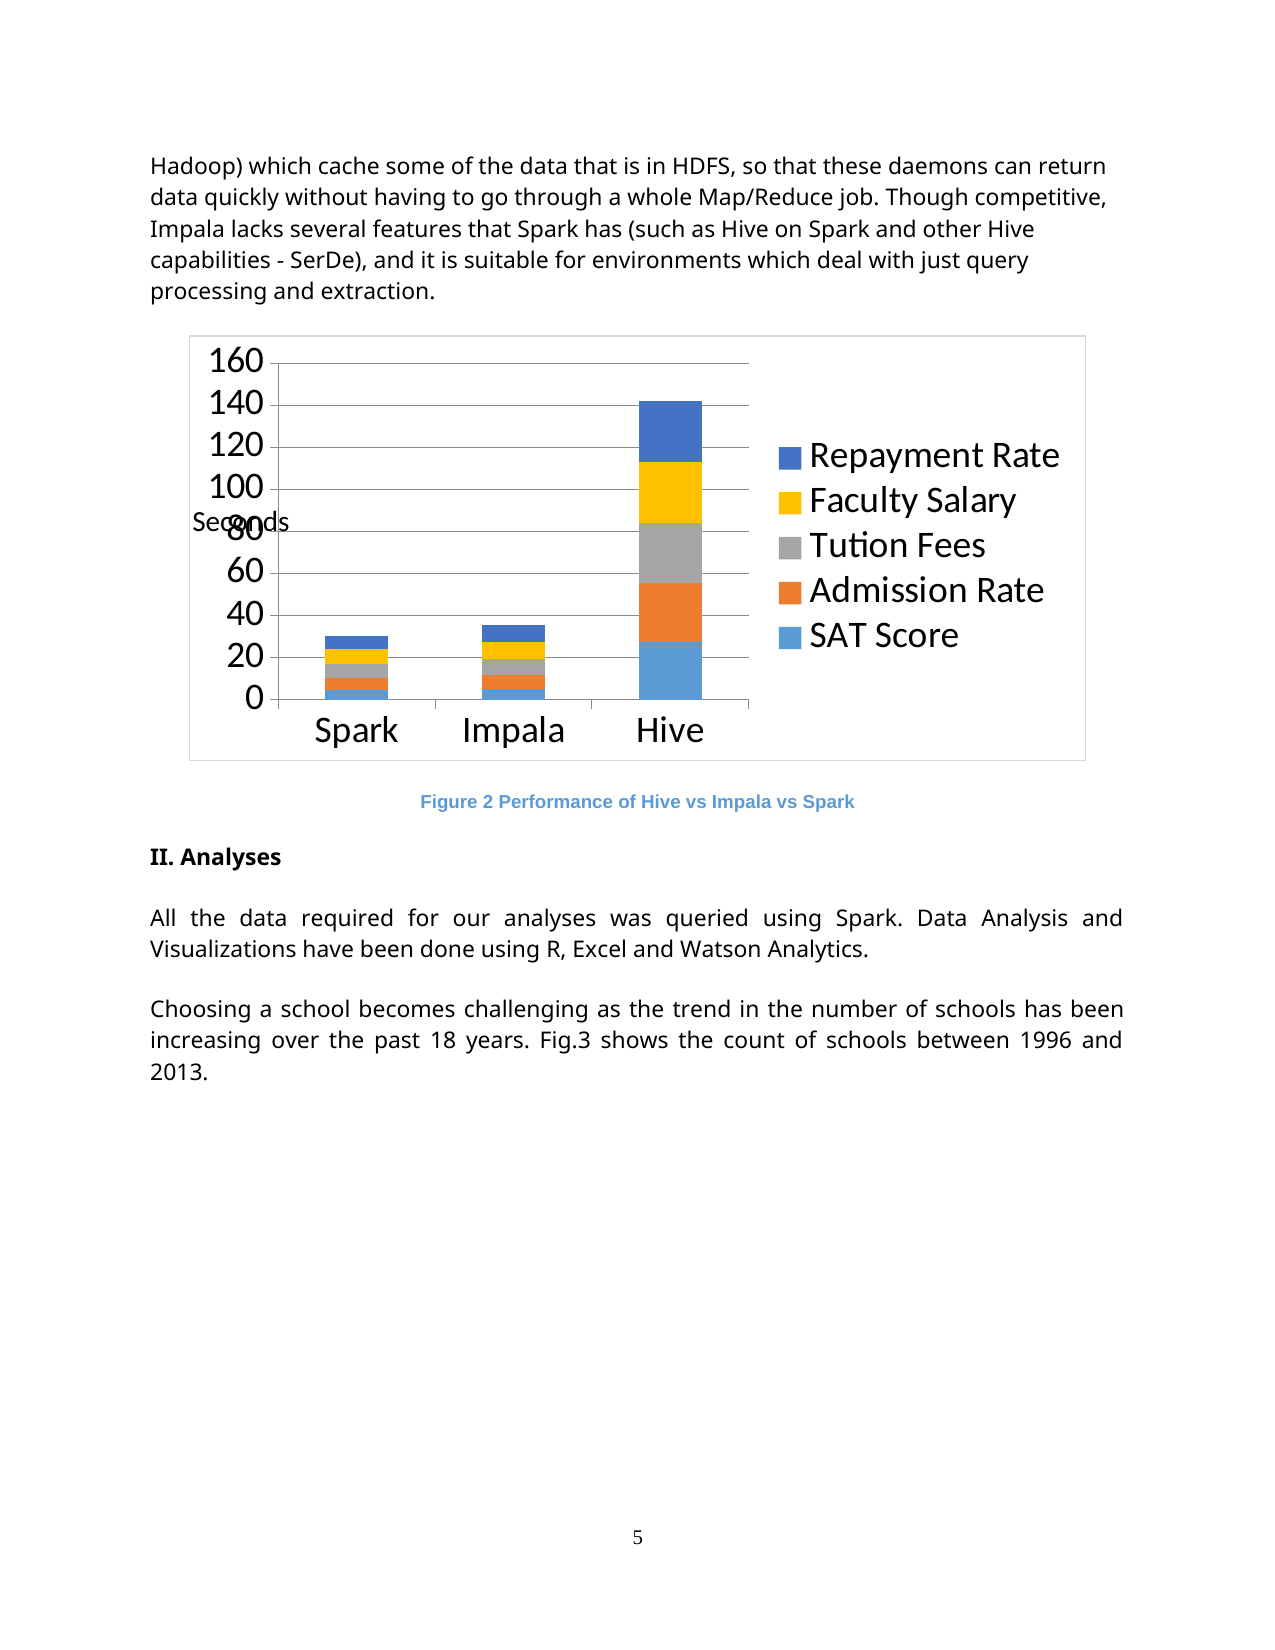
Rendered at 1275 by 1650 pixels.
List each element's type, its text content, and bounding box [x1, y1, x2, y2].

text All the data required for our analyses was queried using Spark. Data Analysis and Visualizations have been done using R, Excel and Watson Analytics. [150, 902, 1125, 964]
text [150, 150, 1125, 306]
text II. Analyses [150, 841, 1125, 872]
text Figure 2 Performance of Hive vs Impala vs Spark [150, 790, 1125, 812]
text Choosing a school becomes challenging as the trend in the number of schools has been increasing over the past 18 years. Fig.3 shows the count of schools between 1996 and 2013. [150, 993, 1125, 1087]
